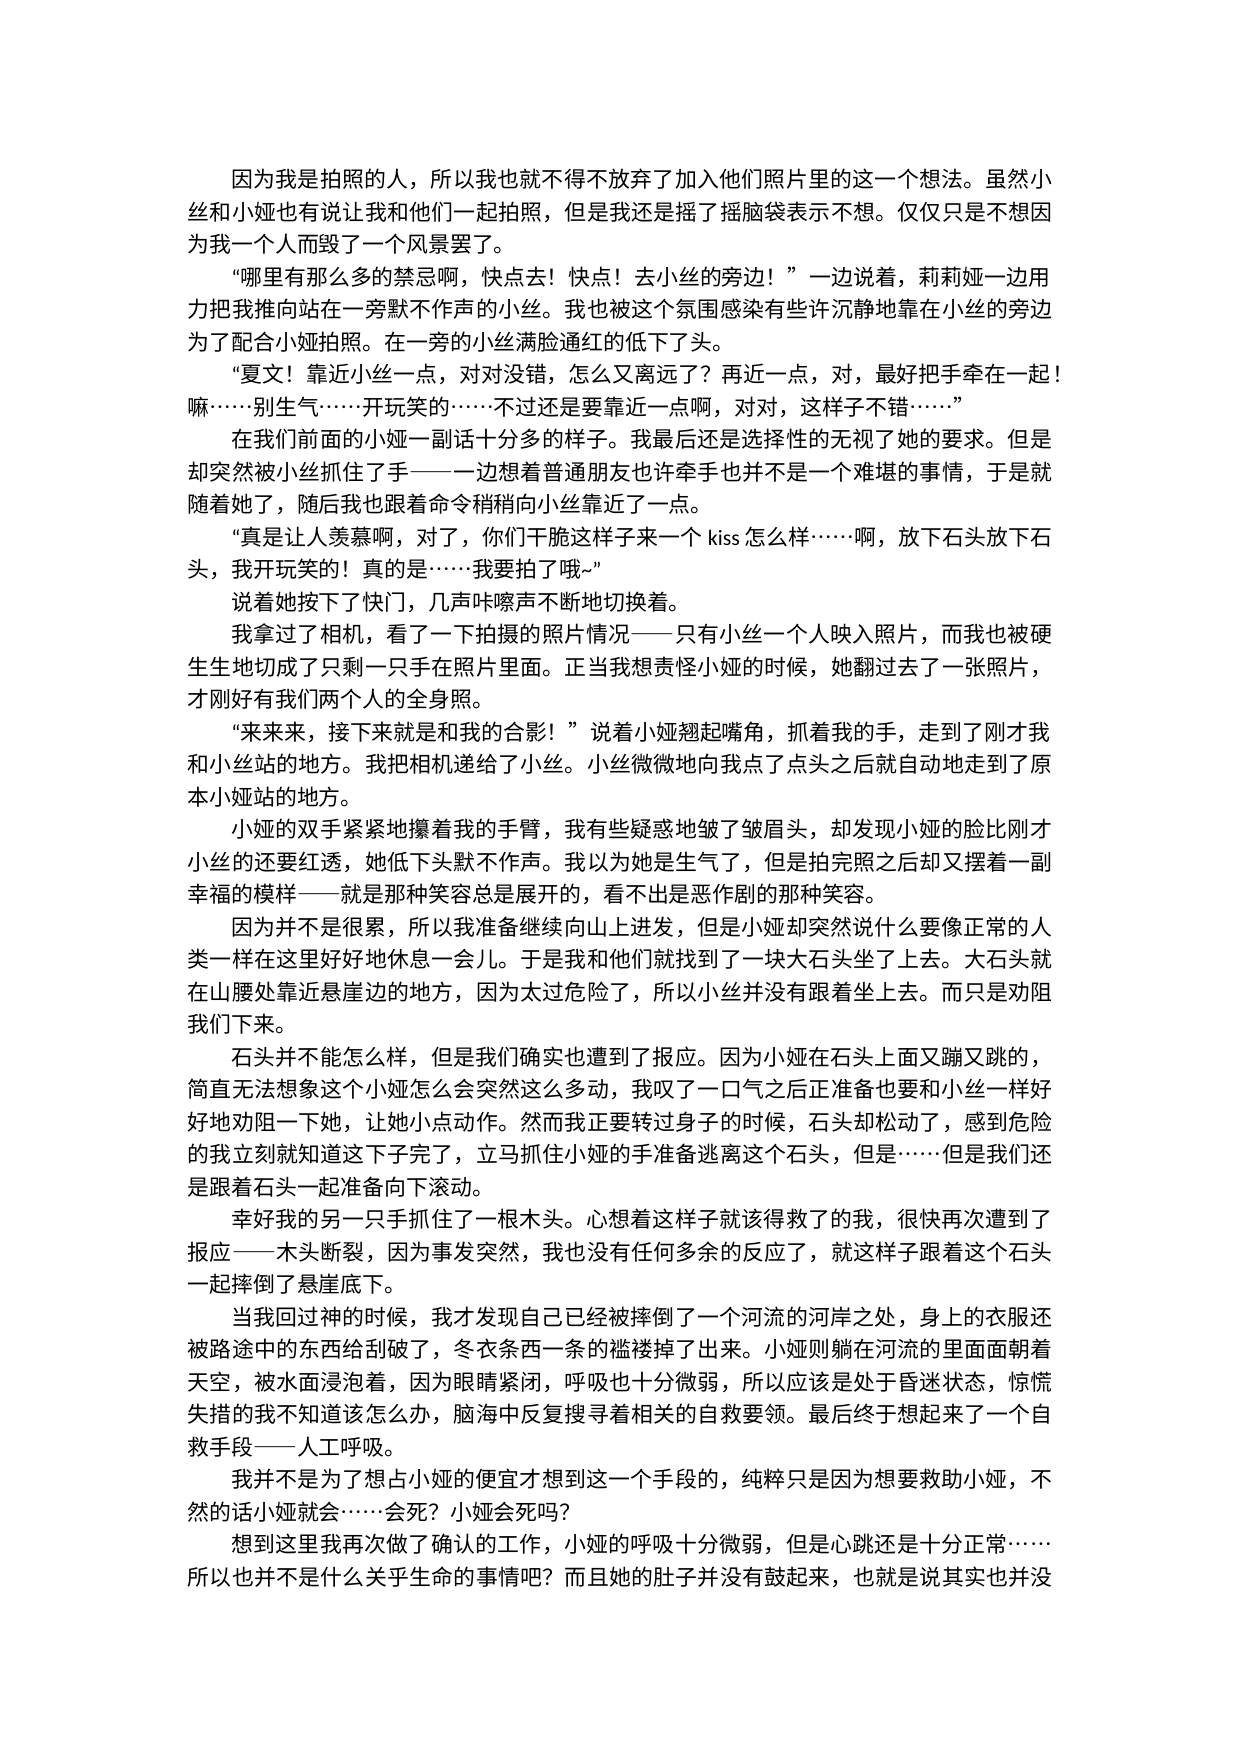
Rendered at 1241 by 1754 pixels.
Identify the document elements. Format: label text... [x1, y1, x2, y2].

text 因为我是拍照的人，所以我也就不得不放弃了加入他们照片里的这一个想法。虽然小丝和小娅也有说让我和他们一起拍照，但是我还是摇了摇脑袋表示不想。仅仅只是不想因为我一个人而毁了一个风景罢了。 [187, 162, 1053, 259]
text 我拿过了相机，看了一下拍摄的照片情况——只有小丝一个人映入照片，而我也被硬生生地切成了只剩一只手在照片里面。正当我想责怪小娅的时候，她翻过去了一张照片，才刚好有我们两个人的全身照。 [187, 617, 1053, 714]
text “真是让人羡慕啊，对了，你们干脆这样子来一个kiss怎么样……啊，放下石头放下石头，我开玩笑的！真的是……我要拍了哦~” [187, 519, 1053, 584]
text “哪里有那么多的禁忌啊，快点去！快点！去小丝的旁边！”一边说着，莉莉娅一边用力把我推向站在一旁默不作声的小丝。我也被这个氛围感染有些许沉静地靠在小丝的旁边，为了配合小娅拍照。在一旁的小丝满脸通红的低下了头。 [187, 259, 1053, 357]
text 幸好我的另一只手抓住了一根木头。心想着这样子就该得救了的我，很快再次遭到了报应——木头断裂，因为事发突然，我也没有任何多余的反应了，就这样子跟着这个石头一起摔倒了悬崖底下。 [187, 1202, 1053, 1299]
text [187, 1527, 1053, 1592]
text 在我们前面的小娅一副话十分多的样子。我最后还是选择性的无视了她的要求。但是却突然被小丝抓住了手——一边想着普通朋友也许牵手也并不是一个难堪的事情，于是就随着她了，随后我也跟着命令稍稍向小丝靠近了一点。 [187, 422, 1053, 519]
text 小娅的双手紧紧地攥着我的手臂，我有些疑惑地皱了皱眉头，却发现小娅的脸比刚才小丝的还要红透，她低下头默不作声。我以为她是生气了，但是拍完照之后却又摆着一副幸福的模样——就是那种笑容总是展开的，看不出是恶作剧的那种笑容。 [187, 812, 1053, 909]
text 石头并不能怎么样，但是我们确实也遭到了报应。因为小娅在石头上面又蹦又跳的，简直无法想象这个小娅怎么会突然这么多动，我叹了一口气之后正准备也要和小丝一样好好地劝阻一下她，让她小点动作。然而我正要转过身子的时候，石头却松动了，感到危险的我立刻就知道这下子完了，立马抓住小娅的手准备逃离这个石头，但是……但是我们还是跟着石头一起准备向下滚动。 [187, 1039, 1053, 1202]
text “夏文！靠近小丝一点，对对没错，怎么又离远了？再近一点，对，最好把手牵在一起！嘛……别生气……开玩笑的……不过还是要靠近一点啊，对对，这样子不错……” [187, 357, 1053, 422]
text 因为并不是很累，所以我准备继续向山上进发，但是小娅却突然说什么要像正常的人类一样在这里好好地休息一会儿。于是我和他们就找到了一块大石头坐了上去。大石头就在山腰处靠近悬崖边的地方，因为太过危险了，所以小丝并没有跟着坐上去。而只是劝阻我们下来。 [187, 909, 1053, 1039]
text 说着她按下了快门，几声咔嚓声不断地切换着。 [187, 584, 1053, 617]
text “来来来，接下来就是和我的合影！”说着小娅翘起嘴角，抓着我的手，走到了刚才我和小丝站的地方。我把相机递给了小丝。小丝微微地向我点了点头之后就自动地走到了原本小娅站的地方。 [187, 714, 1053, 812]
text 当我回过神的时候，我才发现自己已经被摔倒了一个河流的河岸之处，身上的衣服还被路途中的东西给刮破了，冬衣条西一条的褴褛掉了出来。小娅则躺在河流的里面面朝着天空，被水面浸泡着，因为眼睛紧闭，呼吸也十分微弱，所以应该是处于昏迷状态，惊慌失措的我不知道该怎么办，脑海中反复搜寻着相关的自救要领。最后终于想起来了一个自救手段——人工呼吸。 [187, 1299, 1053, 1462]
text 我并不是为了想占小娅的便宜才想到这一个手段的，纯粹只是因为想要救助小娅，不然的话小娅就会……会死？小娅会死吗？ [187, 1462, 1053, 1527]
